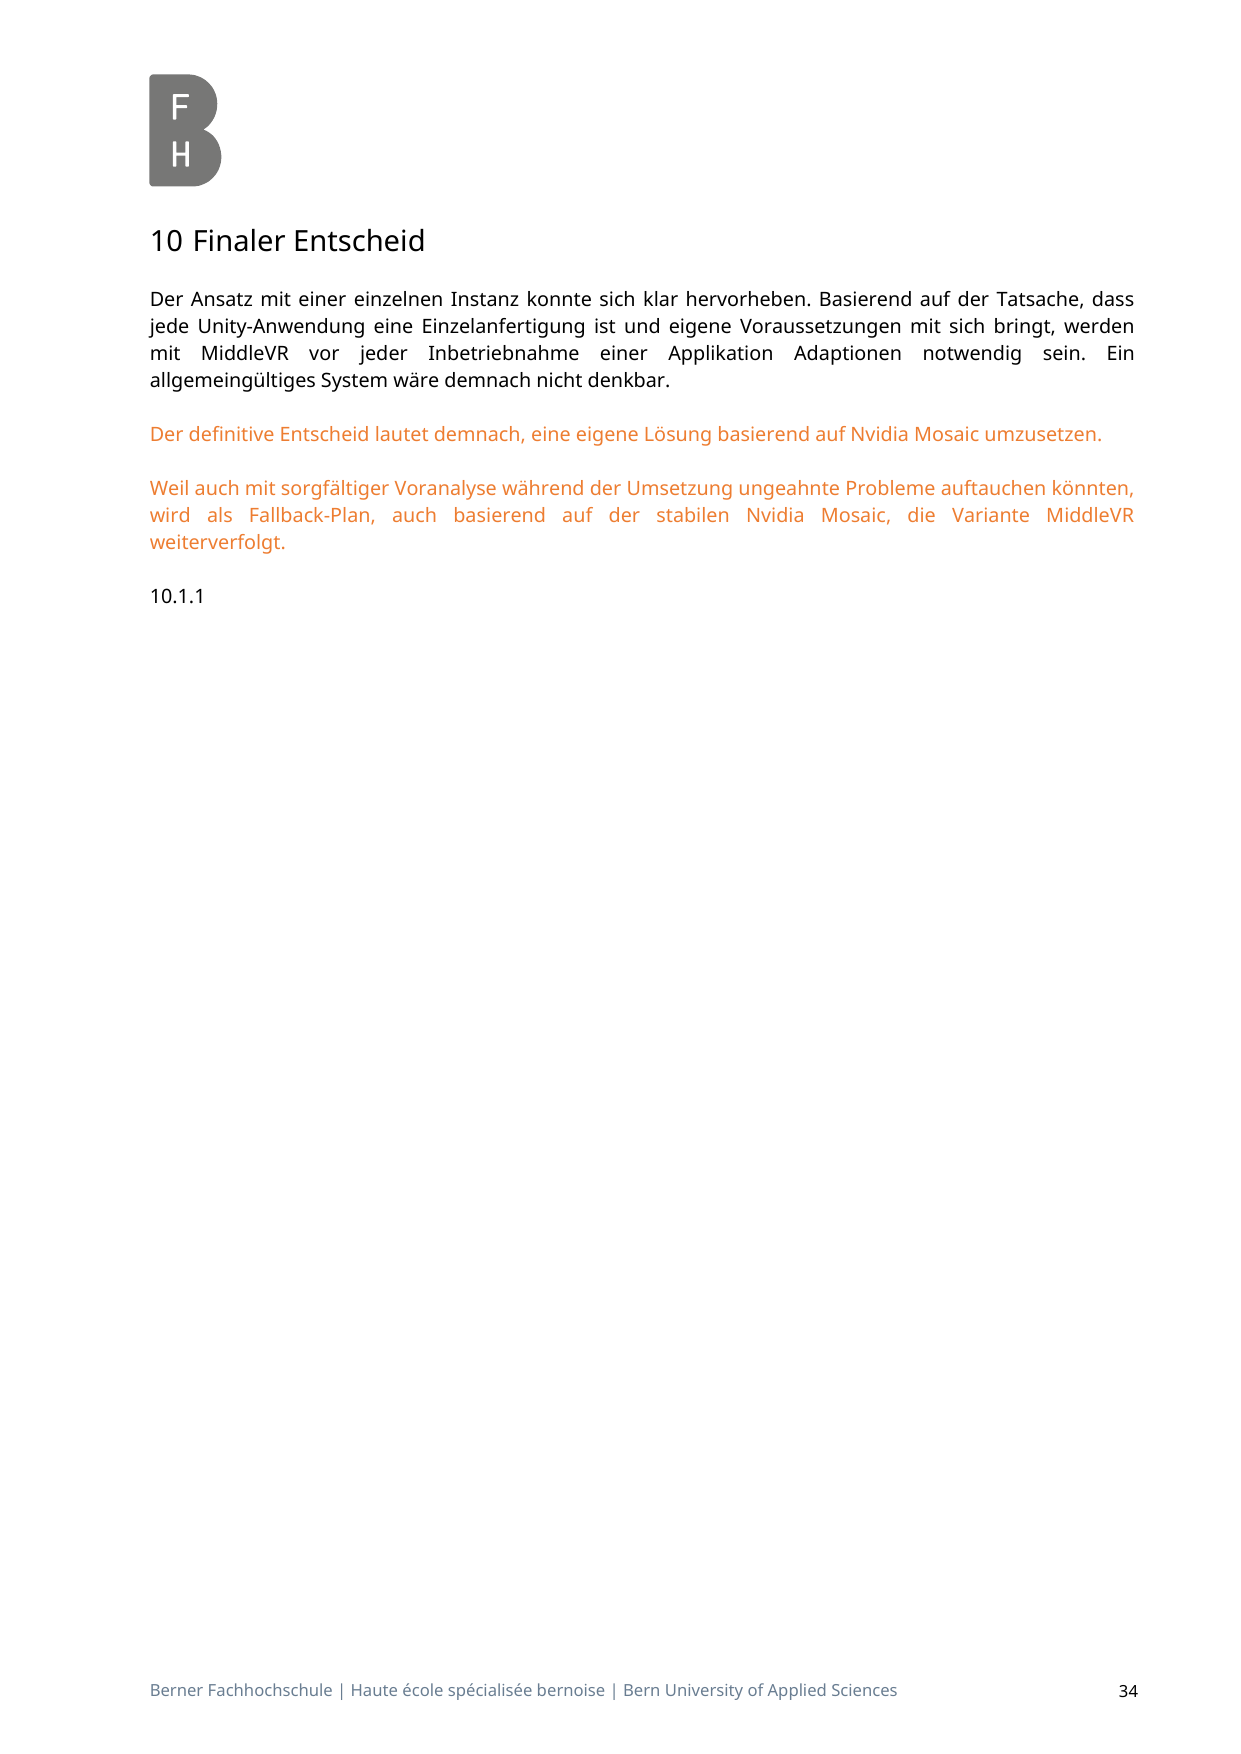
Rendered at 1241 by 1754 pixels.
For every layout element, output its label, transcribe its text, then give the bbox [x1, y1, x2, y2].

text Der definitive Entscheid lautet demnach, eine eigene Lösung basierend auf Nvidia Mosaic umzusetzen. [149, 420, 1136, 447]
subtitle Finaler Entscheid [149, 221, 1136, 260]
text Der Ansatz mit einer einzelnen Instanz konnte sich klar hervorheben. Basierend auf der Tatsache, dass jede Unity-Anwendung eine Einzelanfertigung ist und eigene Voraussetzungen mit sich bringt, werden mit MiddleVR vor jeder Inbetriebnahme einer Applikation Adaptionen notwendig sein. Ein allgemeingültiges System wäre demnach nicht denkbar. [149, 285, 1136, 393]
text Weil auch mit sorgfältiger Voranalyse während der Umsetzung ungeahnte Probleme auftauchen könnten, wird als Fallback-Plan, auch basierend auf der stabilen Nvidia Mosaic, die Variante MiddleVR weiterverfolgt. [149, 474, 1136, 555]
